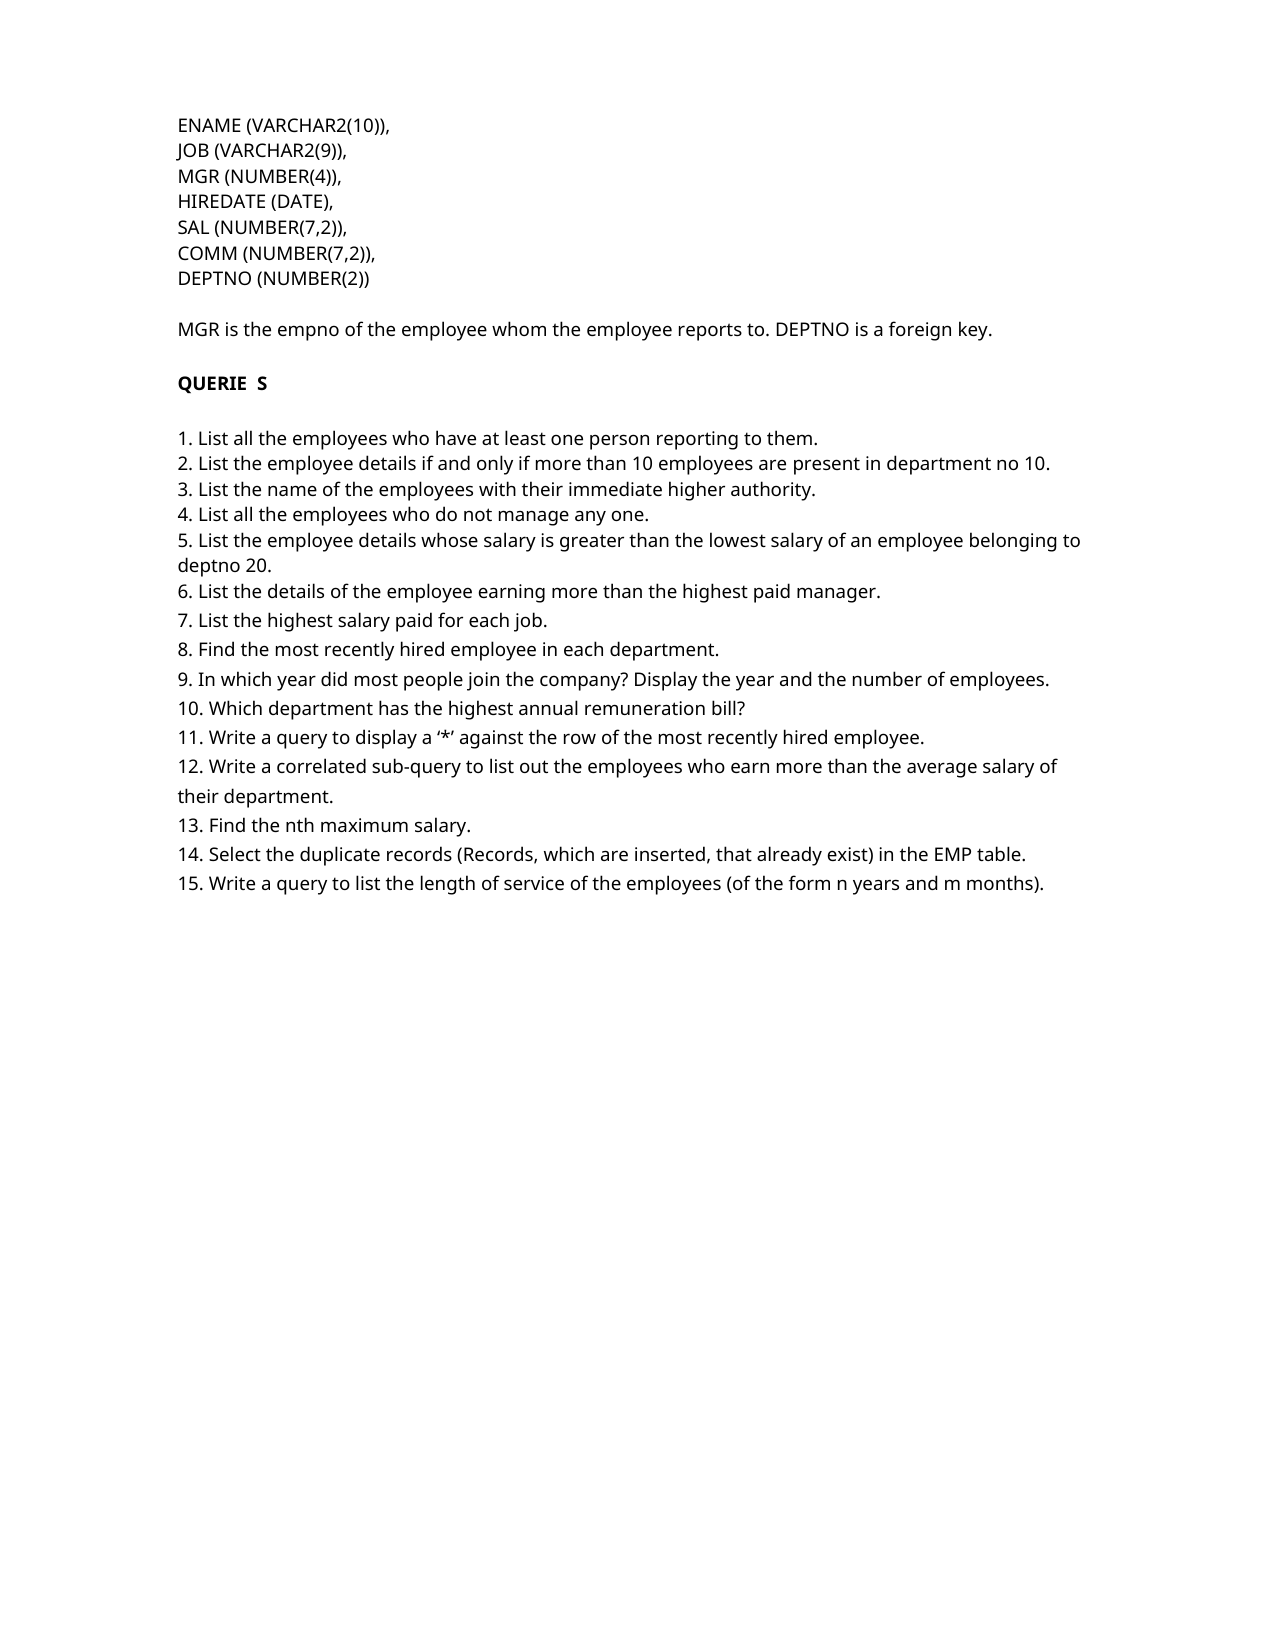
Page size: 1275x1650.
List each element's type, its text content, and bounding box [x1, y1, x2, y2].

text COMM (NUMBER(7,2)), [177, 240, 1098, 265]
text DEPTNO (NUMBER(2)) MGR is the empno of the employee whom the employee reports to. DEPTNO is a foreign key. [177, 265, 1098, 371]
text 1. List all the employees who have at least one person reporting to them. 2. List the employee details if and only if more than 10 employees are present in department no 10. 3. List the name of the employees with their immediate higher authority. 4. List all the employees who do not manage any one. 5. List the employee details whose salary is greater than the lowest salary of an employee belonging to deptno 20. [177, 425, 1098, 578]
text 6. List the details of the employee earning more than the highest paid manager. 7. List the highest salary paid for each job. 8. Find the most recently hired employee in each department. 9. In which year did most people join the company? Display the year and the number of employees. 10. Which department has the highest annual remuneration bill? 11. Write a query to display a ‘*’ against the row of the most recently hired employee. 12. Write a correlated sub-query to list out the employees who earn more than the average salary of their department. 13. Find the nth maximum salary. 14. Select the duplicate records (Records, which are inserted, that already exist) in the EMP table. 15. Write a query to list the length of service of the employees (of the form n years and m months). [177, 578, 1098, 958]
text ENAME (VARCHAR2(10)), JOB (VARCHAR2(9)), [177, 112, 1098, 163]
text HIREDATE (DATE), SAL (NUMBER(7,2)), [177, 189, 1098, 240]
text QUERIE S [177, 371, 1098, 425]
text MGR (NUMBER(4)), [177, 163, 1098, 189]
